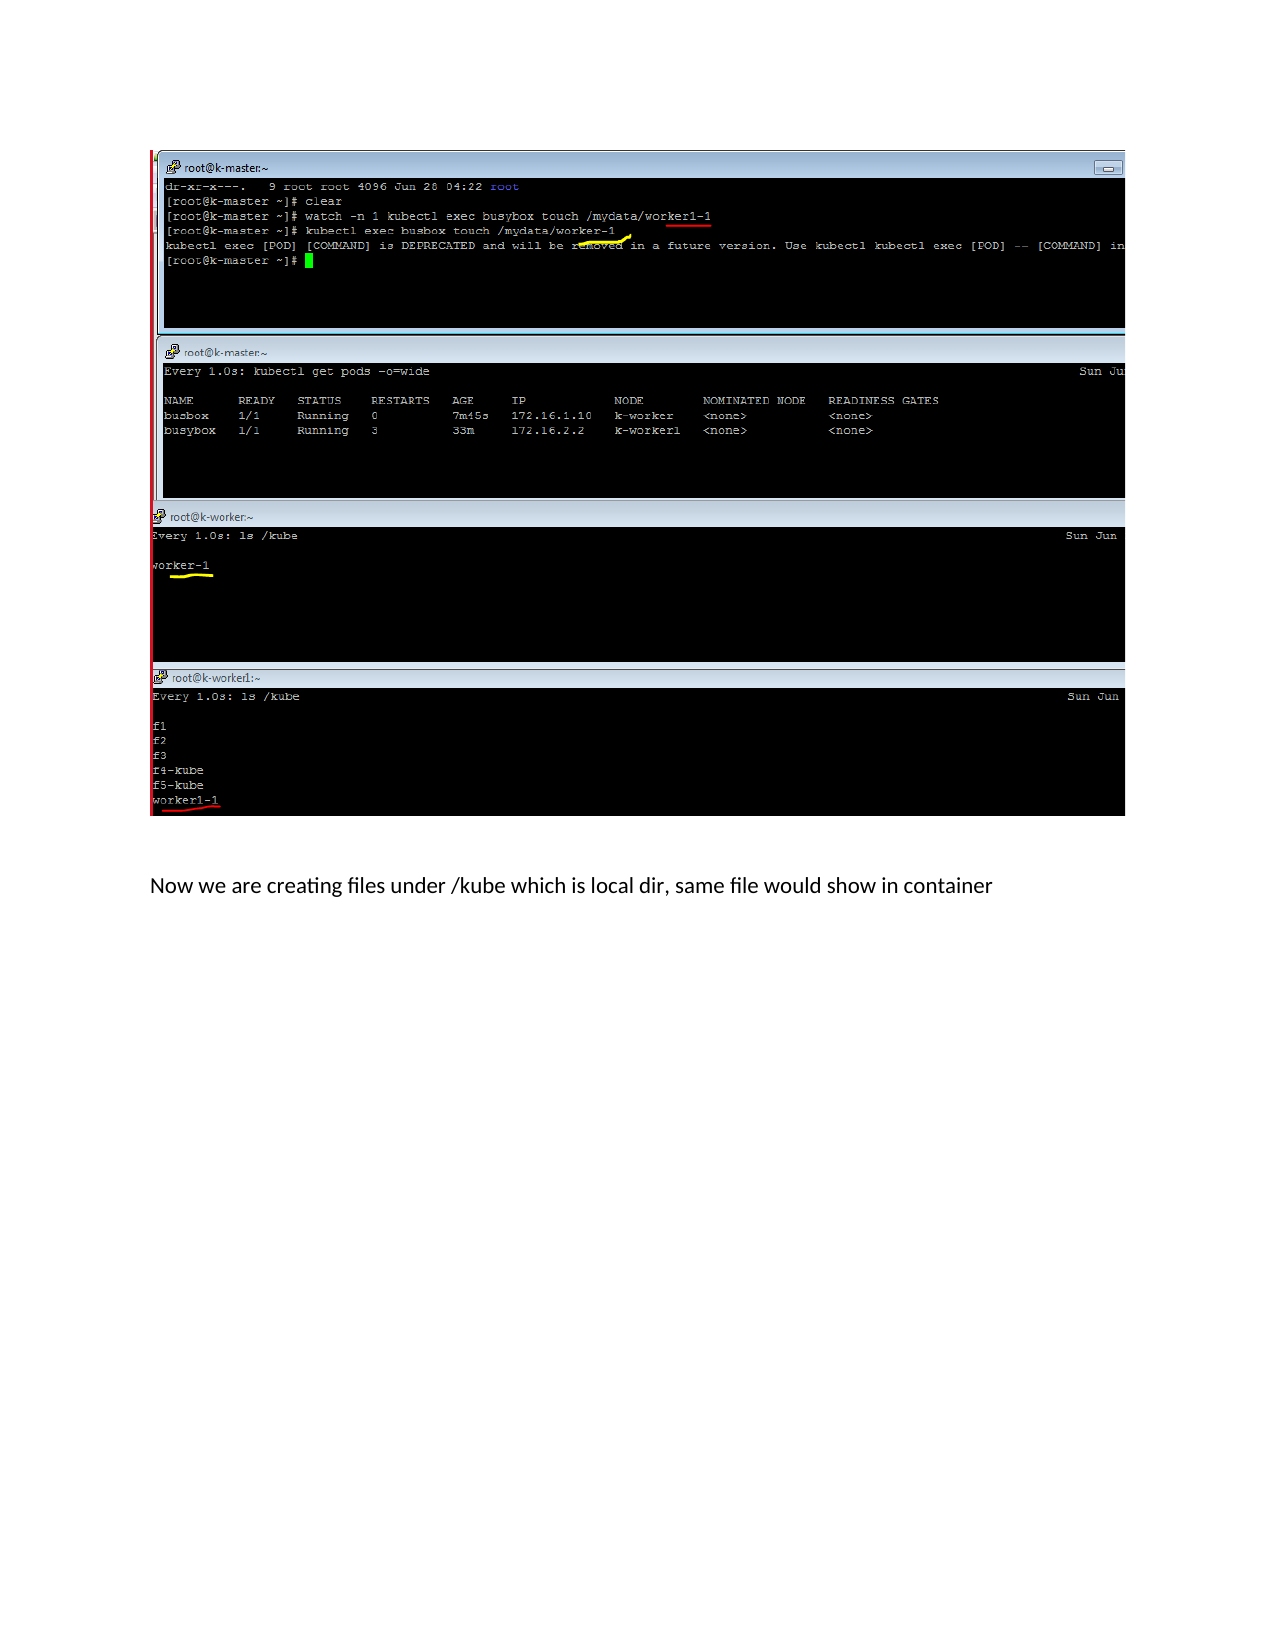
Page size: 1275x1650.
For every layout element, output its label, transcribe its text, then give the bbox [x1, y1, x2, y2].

text Now we are creating files under /kube which is local dir, same file would show in container [150, 871, 1125, 899]
picture [150, 150, 1125, 816]
